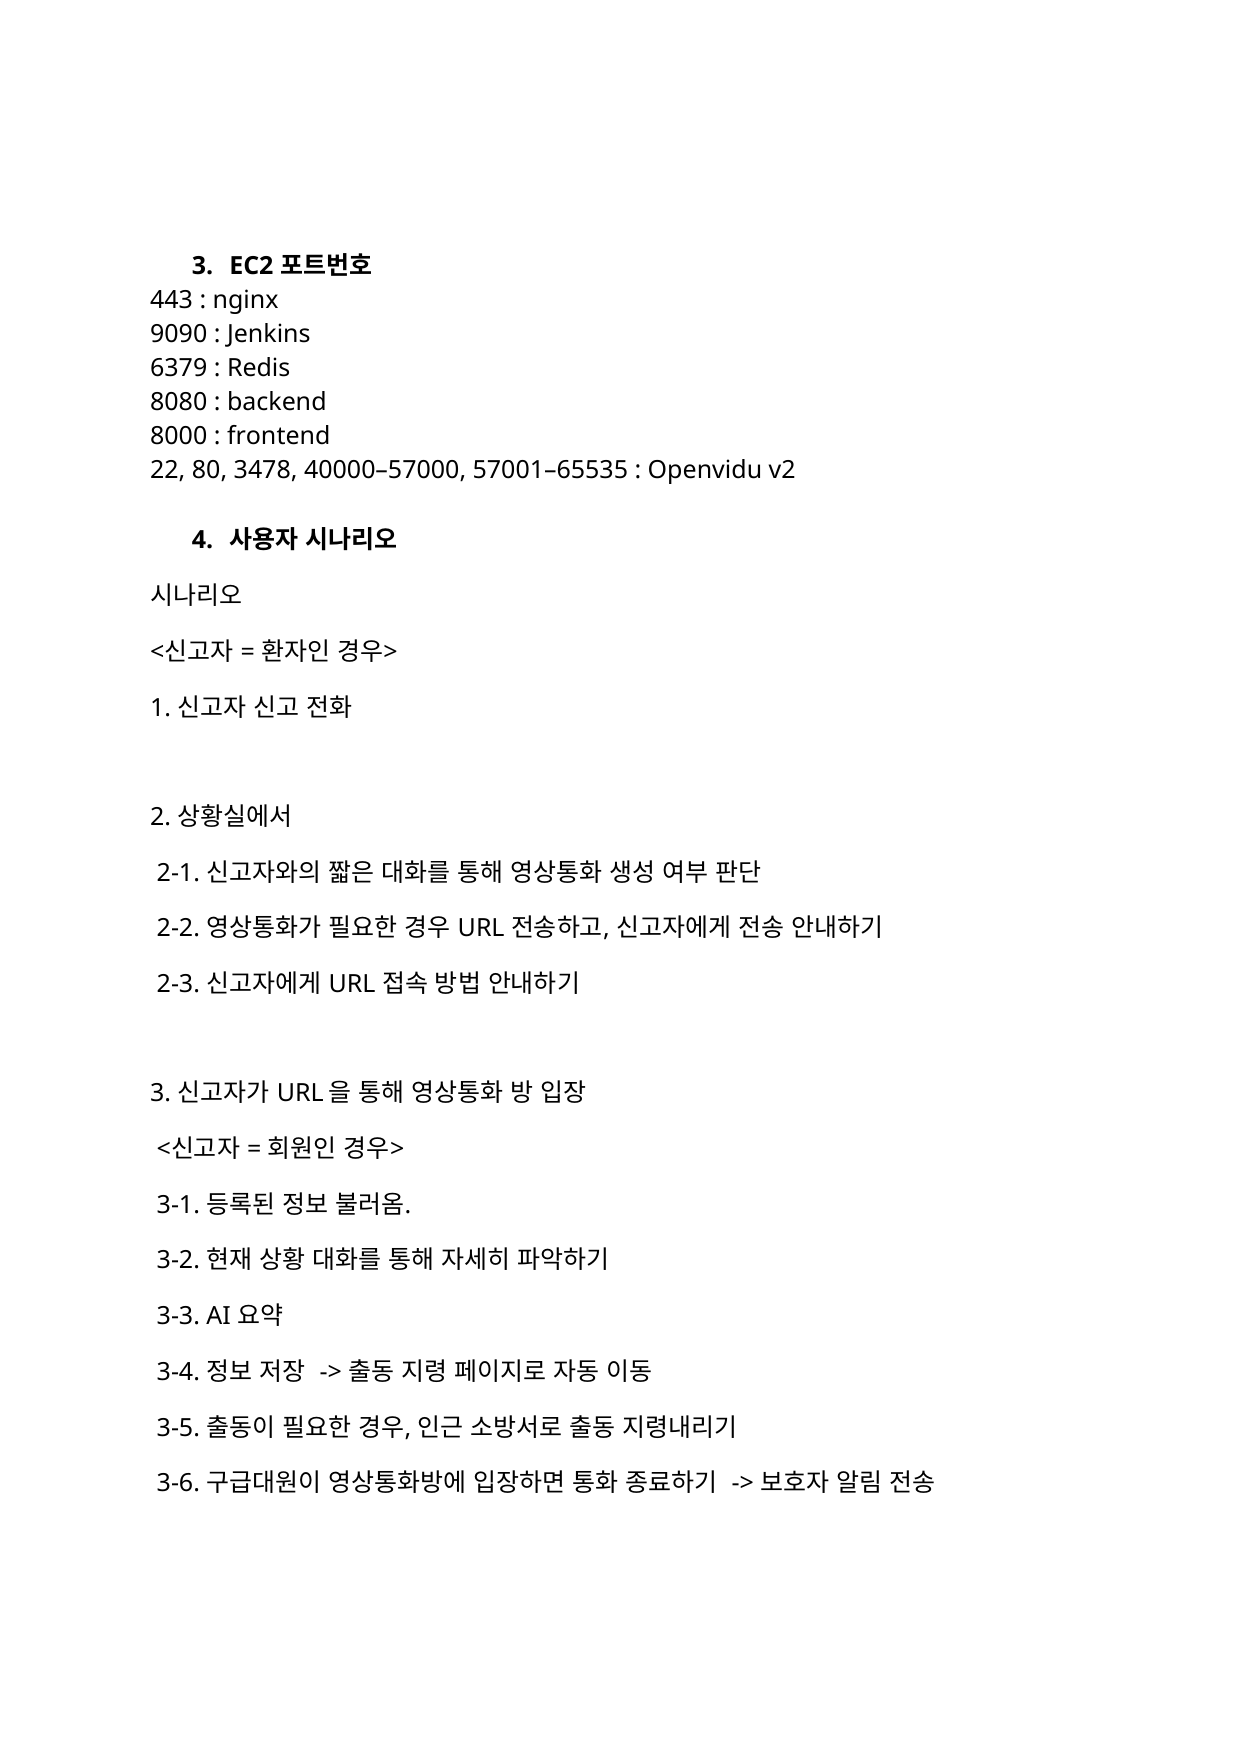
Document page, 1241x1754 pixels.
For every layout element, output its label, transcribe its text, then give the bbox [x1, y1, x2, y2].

text 2. 상황실에서 [150, 796, 1090, 833]
subtitle 443 : nginx [150, 282, 1090, 316]
text <신고자 = 회원인 경우> [150, 1128, 1090, 1165]
subtitle 9090 : Jenkins [150, 316, 1090, 350]
text 3. 신고자가 URL을 통해 영상통화 방 입장 [150, 1073, 1090, 1109]
subtitle 8000 : frontend [150, 418, 1090, 452]
text 3-4. 정보 저장 -> 출동 지령 페이지로 자동 이동 [150, 1351, 1090, 1388]
text 3-5. 출동이 필요한 경우, 인근 소방서로 출동 지령내리기 [150, 1407, 1090, 1443]
text 3-6. 구급대원이 영상통화방에 입장하면 통화 종료하기 -> 보호자 알림 전송 [150, 1463, 1090, 1499]
list 사용자 시나리오 [192, 520, 1090, 556]
subtitle EC2 포트번호 [192, 245, 1090, 282]
text 2-2. 영상통화가 필요한 경우 URL 전송하고, 신고자에게 전송 안내하기 [150, 908, 1090, 944]
text 3-1. 등록된 정보 불러옴. [150, 1184, 1090, 1220]
subtitle 22, 80, 3478, 40000–57000, 57001–65535 : Openvidu v2 [150, 452, 1090, 486]
subtitle 8080 : backend [150, 384, 1090, 418]
text 2-3. 신고자에게 URL 접속 방법 안내하기 [150, 963, 1090, 1000]
text 1. 신고자 신고 전화 [150, 687, 1090, 723]
subtitle 6379 : Redis [150, 350, 1090, 384]
text 2-1. 신고자와의 짧은 대화를 통해 영상통화 생성 여부 판단 [150, 852, 1090, 888]
text 3-3. AI 요약 [150, 1296, 1090, 1332]
text <신고자 = 환자인 경우> [150, 631, 1090, 668]
text 3-2. 현재 상황 대화를 통해 자세히 파악하기 [150, 1240, 1090, 1276]
text 시나리오 [150, 576, 1090, 612]
